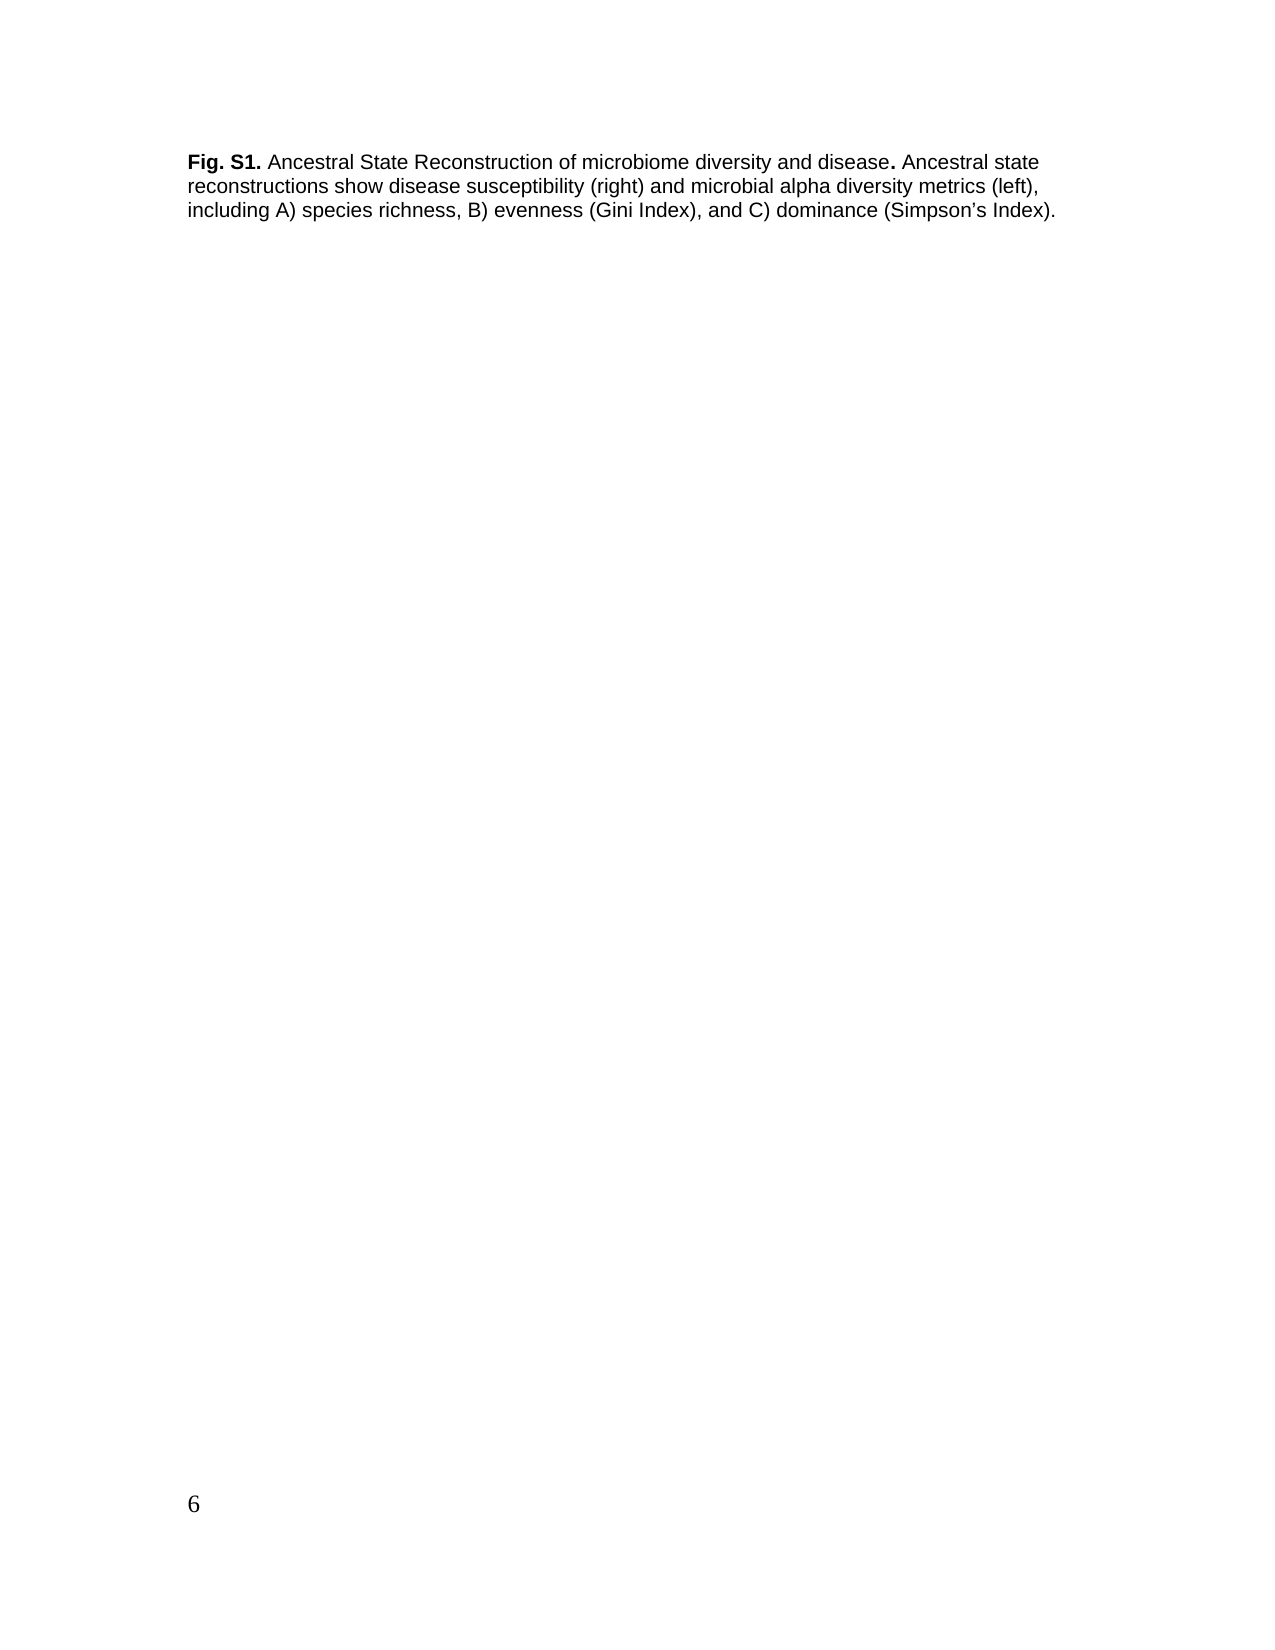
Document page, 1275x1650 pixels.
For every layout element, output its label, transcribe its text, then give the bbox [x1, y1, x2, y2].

text Fig. S1. Ancestral State Reconstruction of microbiome diversity and disease. Ancestral state reconstructions show disease susceptibility (right) and microbial alpha diversity metrics (left), including A) species richness, B) evenness (Gini Index), and C) dominance (Simpson’s Index). [187, 150, 1087, 222]
